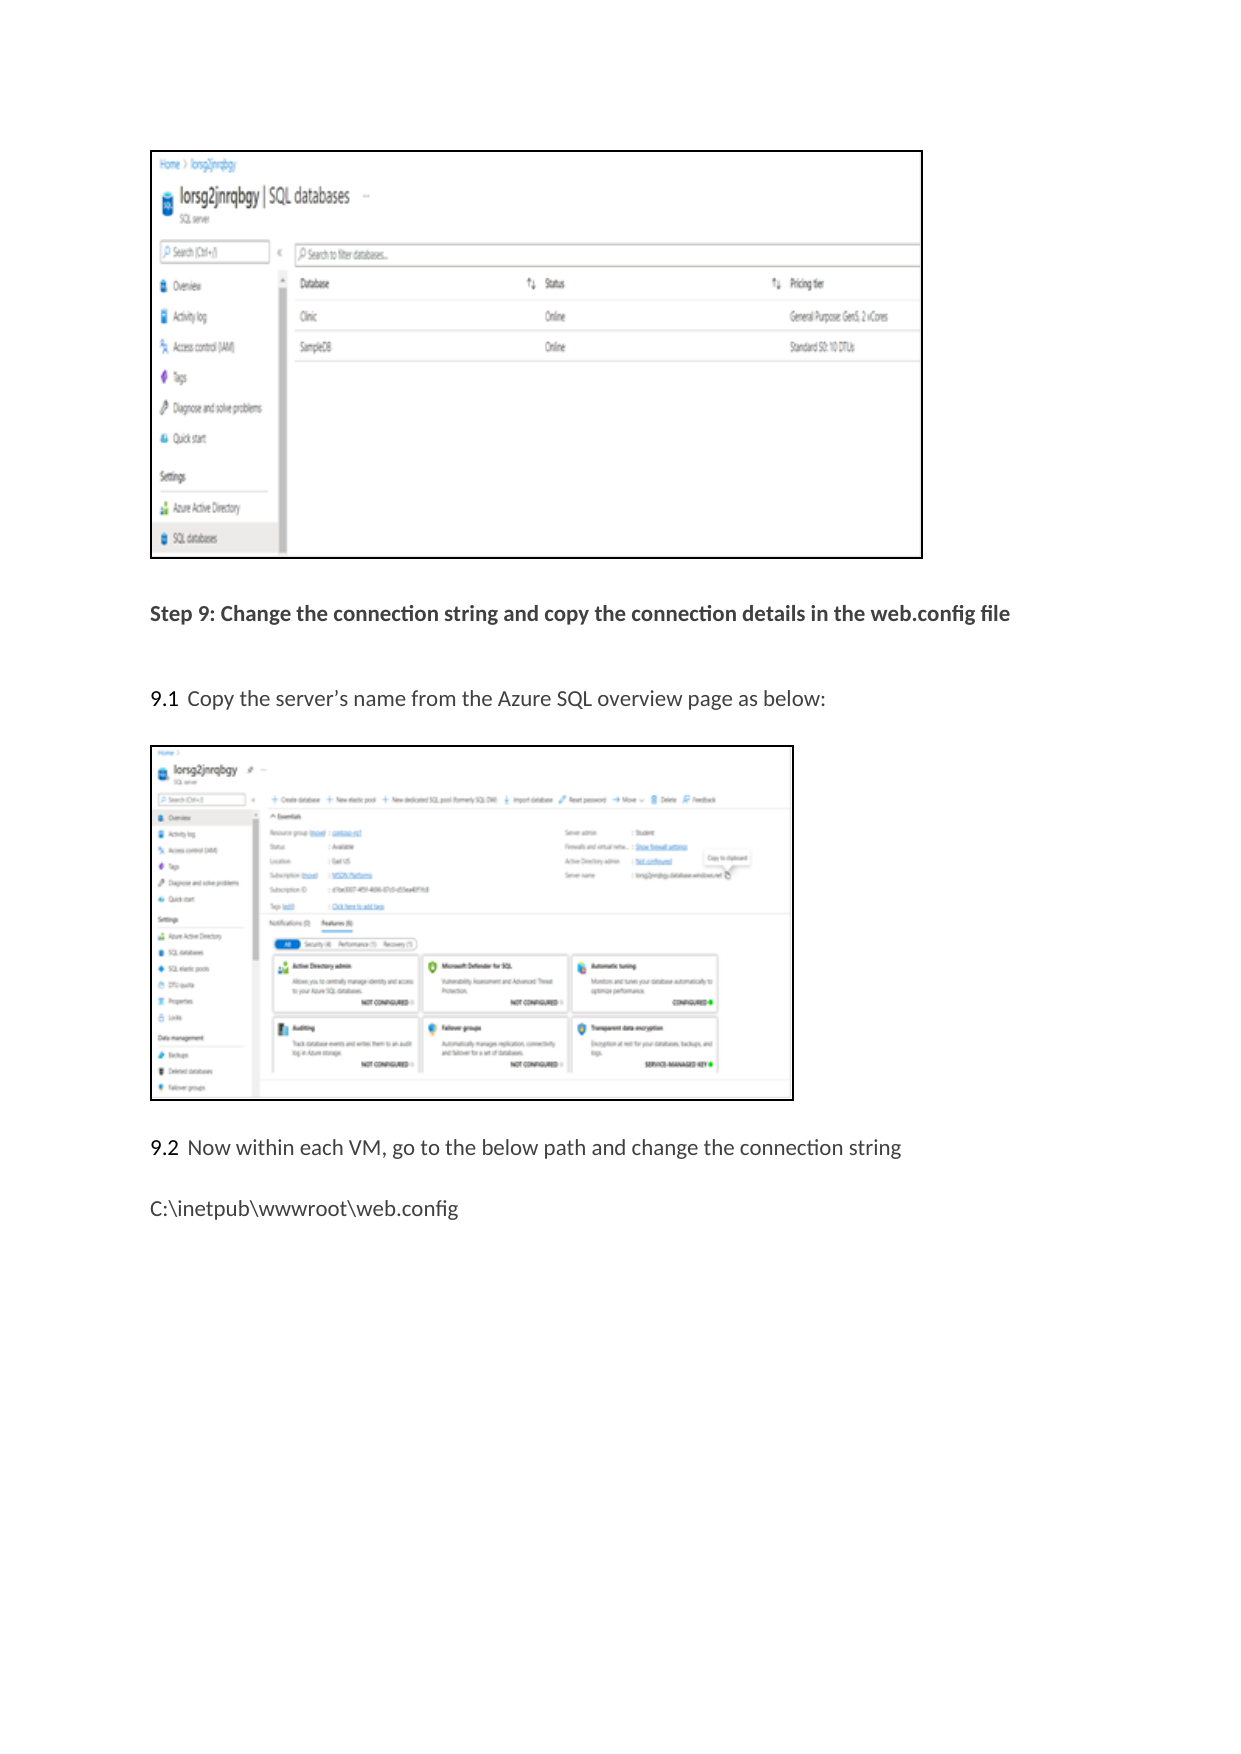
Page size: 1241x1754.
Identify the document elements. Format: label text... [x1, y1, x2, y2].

list Copy the server’s name from the Azure SQL overview page as below: [150, 684, 1090, 712]
picture [152, 152, 921, 557]
text C:\inetpub\wwwroot\web.config [150, 1194, 1090, 1222]
subtitle Step 9: Change the connection string and copy the connection details in the web.config file [150, 599, 1090, 627]
list Now within each VM, go to the below path and change the connection string [150, 1133, 1090, 1162]
picture [152, 747, 792, 1099]
